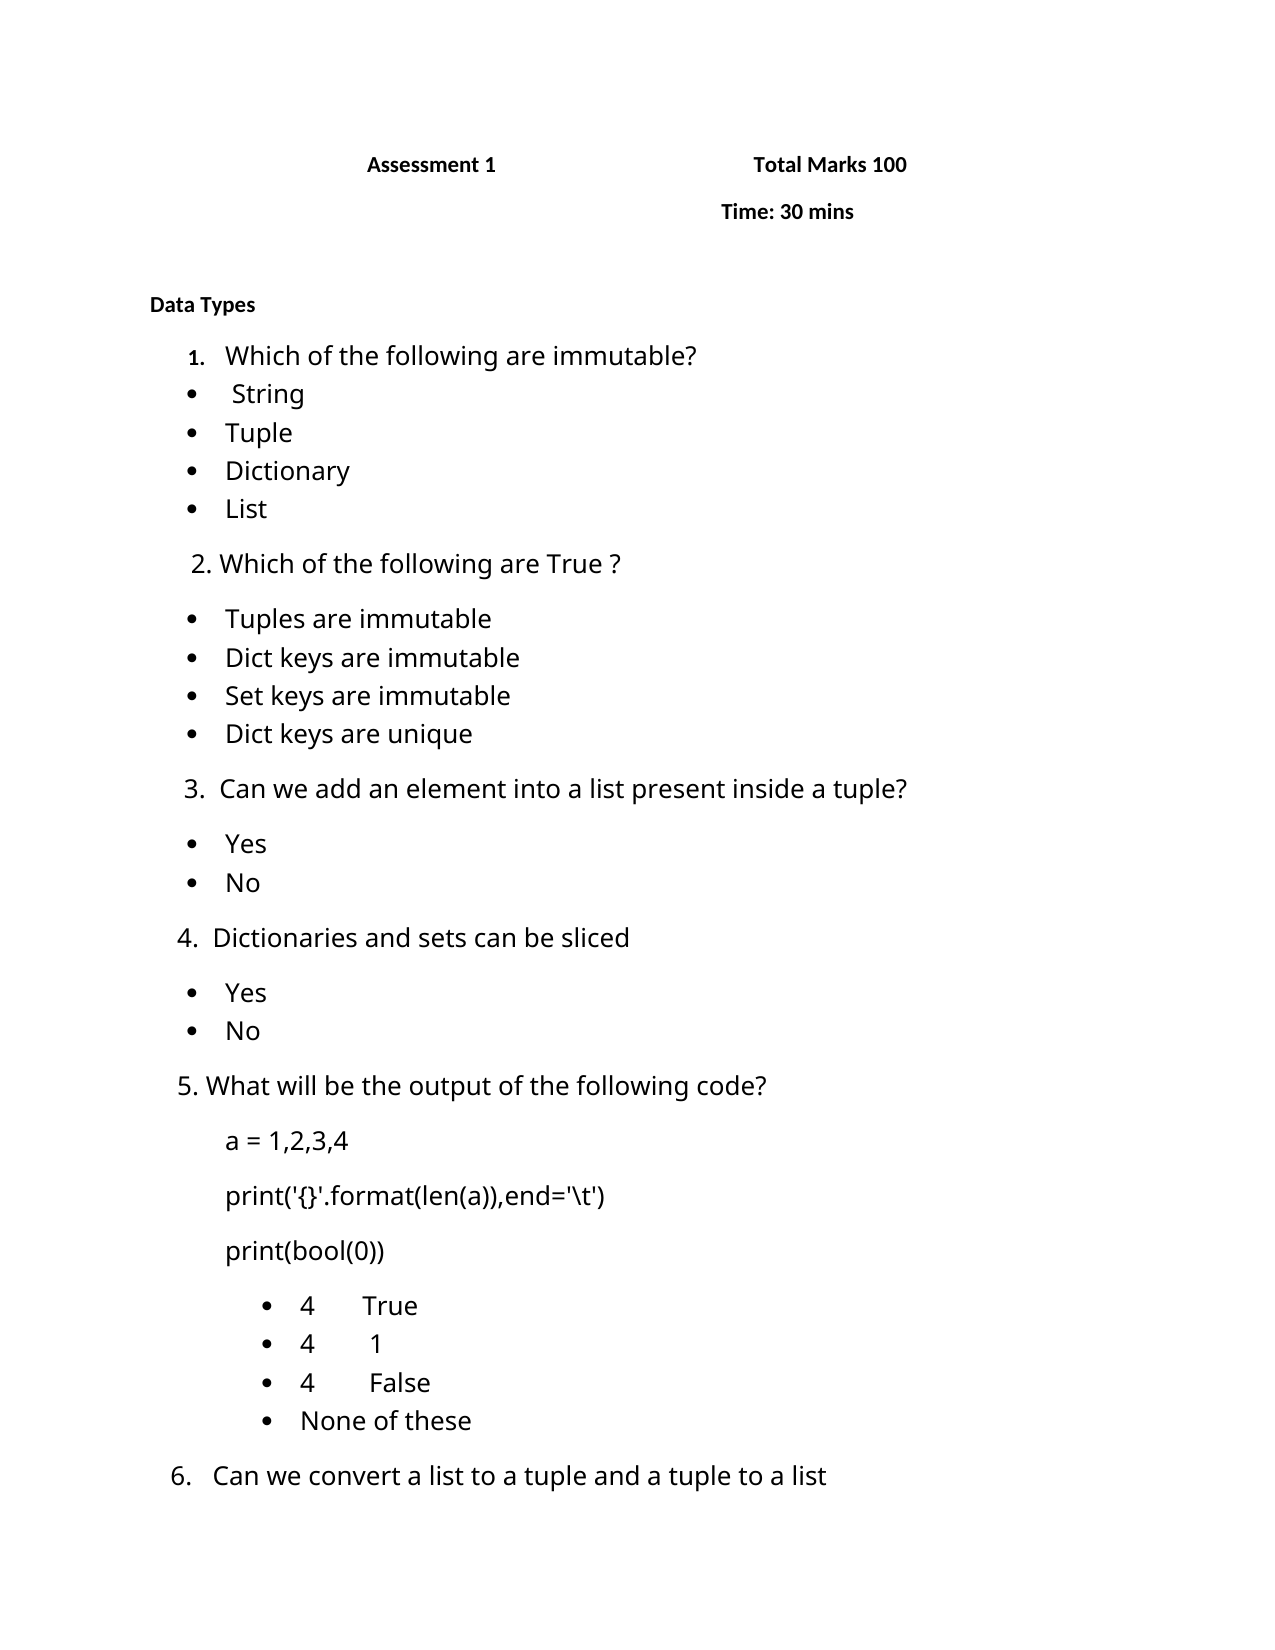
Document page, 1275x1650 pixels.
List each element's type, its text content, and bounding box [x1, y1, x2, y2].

list 4 True [262, 1287, 1125, 1323]
list None of these [262, 1402, 1125, 1438]
list No [187, 864, 1125, 900]
list Set keys are immutable [187, 677, 1125, 713]
text 2. Which of the following are True ? [150, 546, 1125, 581]
list Tuple [187, 414, 1125, 450]
list No [187, 1012, 1125, 1048]
text print(bool(0)) [150, 1232, 1125, 1268]
list 4 False [262, 1364, 1125, 1400]
text Time: 30 mins [150, 197, 1125, 225]
list Which of the following are immutable? [187, 337, 1125, 373]
text 3. Can we add an element into a list present inside a tuple? [150, 771, 1125, 806]
text 5. What will be the output of the following code? [150, 1067, 1125, 1103]
list Yes [187, 826, 1125, 861]
list Yes [187, 974, 1125, 1010]
list String [187, 376, 1125, 411]
list Dict keys are immutable [187, 639, 1125, 675]
list 4 1 [262, 1326, 1125, 1361]
list List [187, 491, 1125, 526]
list Dict keys are unique [187, 716, 1125, 751]
text a = 1,2,3,4 [150, 1122, 1125, 1158]
text print('{}'.format(len(a)),end='\t') [150, 1177, 1125, 1213]
text 6. Can we convert a list to a tuple and a tuple to a list [150, 1457, 1125, 1493]
text Assessment 1 Total Marks 100 [150, 150, 1125, 178]
list Dictionary [187, 452, 1125, 488]
list Tuples are immutable [187, 601, 1125, 636]
text Data Types [150, 291, 1125, 319]
text 4. Dictionaries and sets can be sliced [150, 919, 1125, 955]
